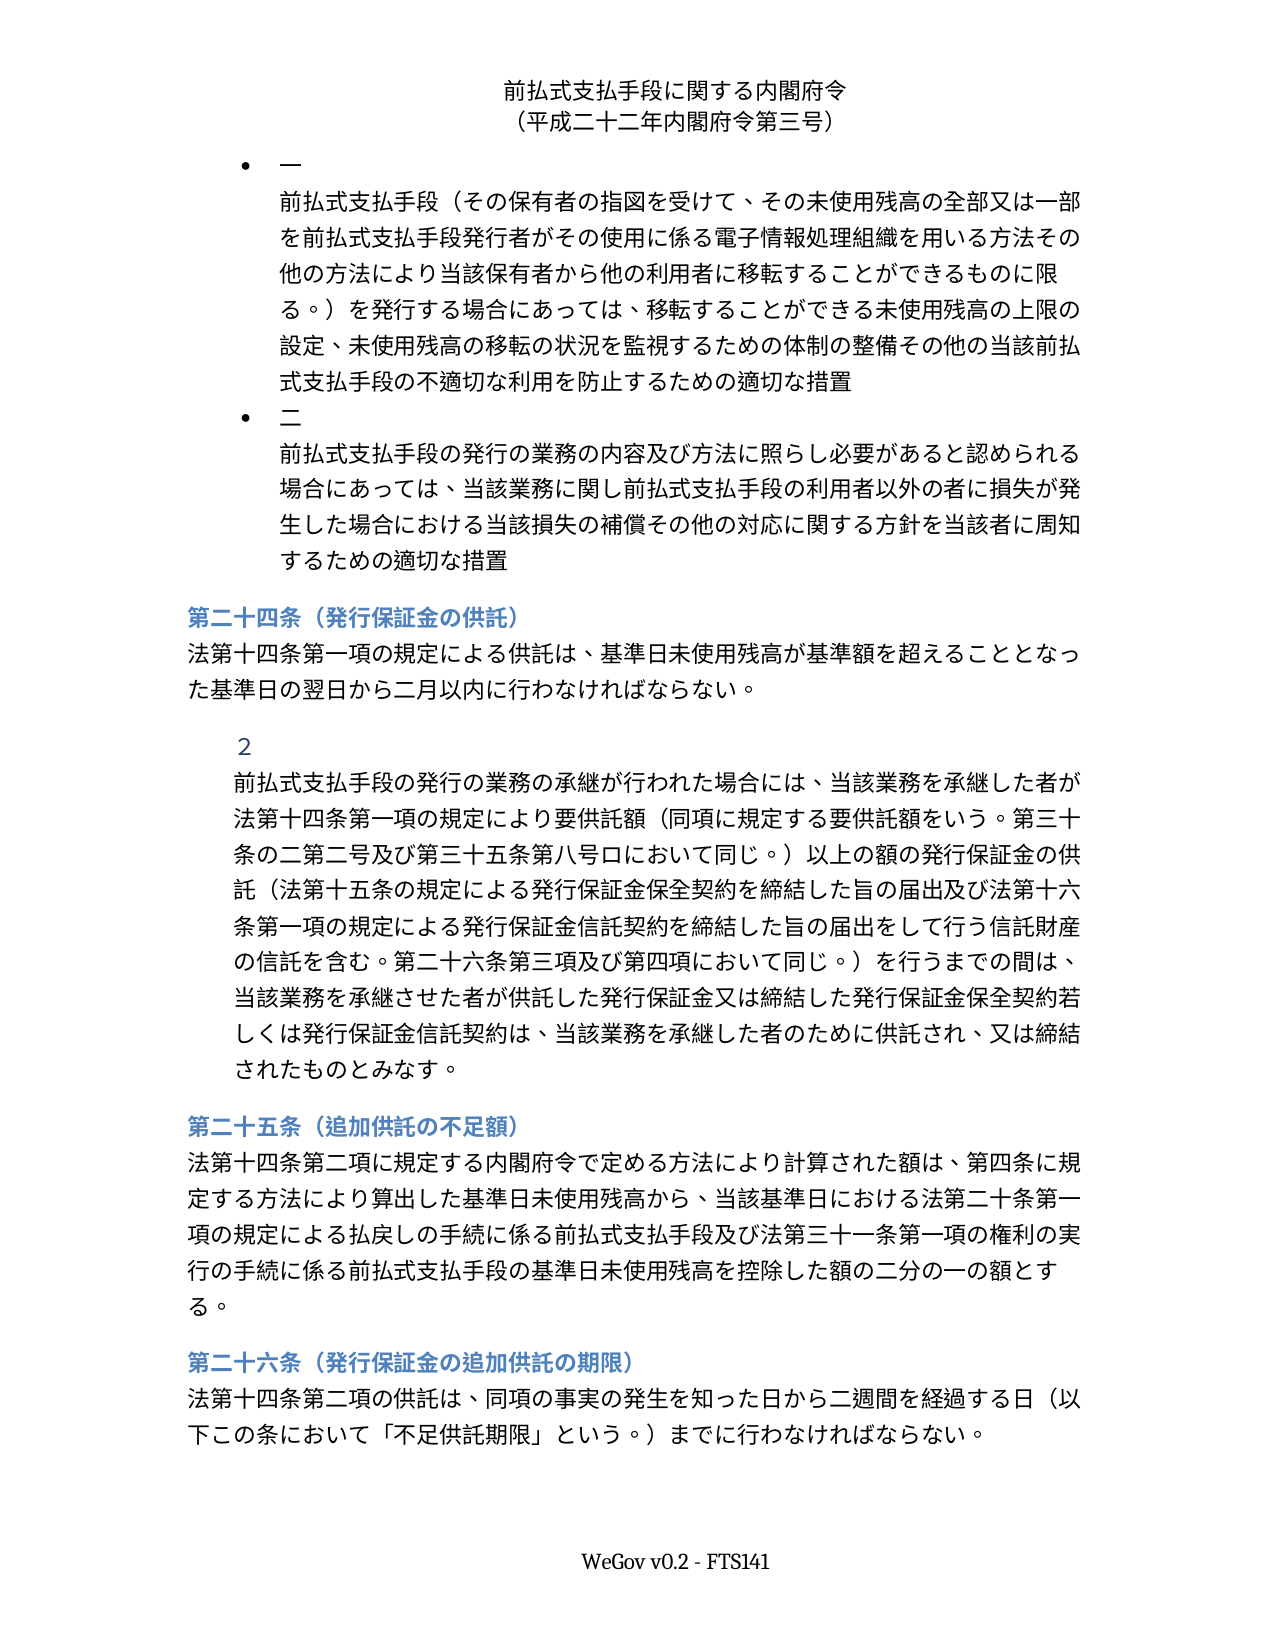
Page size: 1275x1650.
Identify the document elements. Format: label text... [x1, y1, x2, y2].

list 一 前払式支払手段（その保有者の指図を受けて、その未使用残高の全部又は一部を前払式支払手段発行者がその使用に係る電子情報処理組織を用いる方法その他の方法により当該保有者から他の利用者に移転することができるものに限る。）を発行する場合にあっては、移転することができる未使用残高の上限の設定、未使用残高の移転の状況を監視するための体制の整備その他の当該前払式支払手段の不適切な利用を防止するための適切な措置 [242, 150, 1087, 397]
subtitle ２ [233, 731, 1087, 762]
text 法第十四条第二項の供託は、同項の事実の発生を知った日から二週間を経過する日（以下この条において「不足供託期限」という。）までに行わなければならない。 [187, 1383, 1087, 1451]
text 法第十四条第一項の規定による供託は、基準日未使用残高が基準額を超えることとなった基準日の翌日から二月以内に行わなければならない。 [187, 638, 1087, 705]
subtitle 第二十六条（発行保証金の追加供託の期限） [187, 1347, 1087, 1379]
text 法第十四条第二項に規定する内閣府令で定める方法により計算された額は、第四条に規定する方法により算出した基準日未使用残高から、当該基準日における法第二十条第一項の規定による払戻しの手続に係る前払式支払手段及び法第三十一条第一項の権利の実行の手続に係る前払式支払手段の基準日未使用残高を控除した額の二分の一の額とする。 [187, 1147, 1087, 1322]
list 二 前払式支払手段の発行の業務の内容及び方法に照らし必要があると認められる場合にあっては、当該業務に関し前払式支払手段の利用者以外の者に損失が発生した場合における当該損失の補償その他の対応に関する方針を当該者に周知するための適切な措置 [242, 402, 1087, 577]
subtitle 第二十四条（発行保証金の供託） [187, 602, 1087, 633]
subtitle 第二十五条（追加供託の不足額） [187, 1111, 1087, 1142]
text 前払式支払手段の発行の業務の承継が行われた場合には、当該業務を承継した者が法第十四条第一項の規定により要供託額（同項に規定する要供託額をいう。第三十条の二第二号及び第三十五条第八号ロにおいて同じ。）以上の額の発行保証金の供託（法第十五条の規定による発行保証金保全契約を締結した旨の届出及び法第十六条第一項の規定による発行保証金信託契約を締結した旨の届出をして行う信託財産の信託を含む。第二十六条第三項及び第四項において同じ。）を行うまでの間は、当該業務を承継させた者が供託した発行保証金又は締結した発行保証金保全契約若しくは発行保証金信託契約は、当該業務を承継した者のために供託され、又は締結されたものとみなす。 [233, 767, 1087, 1085]
